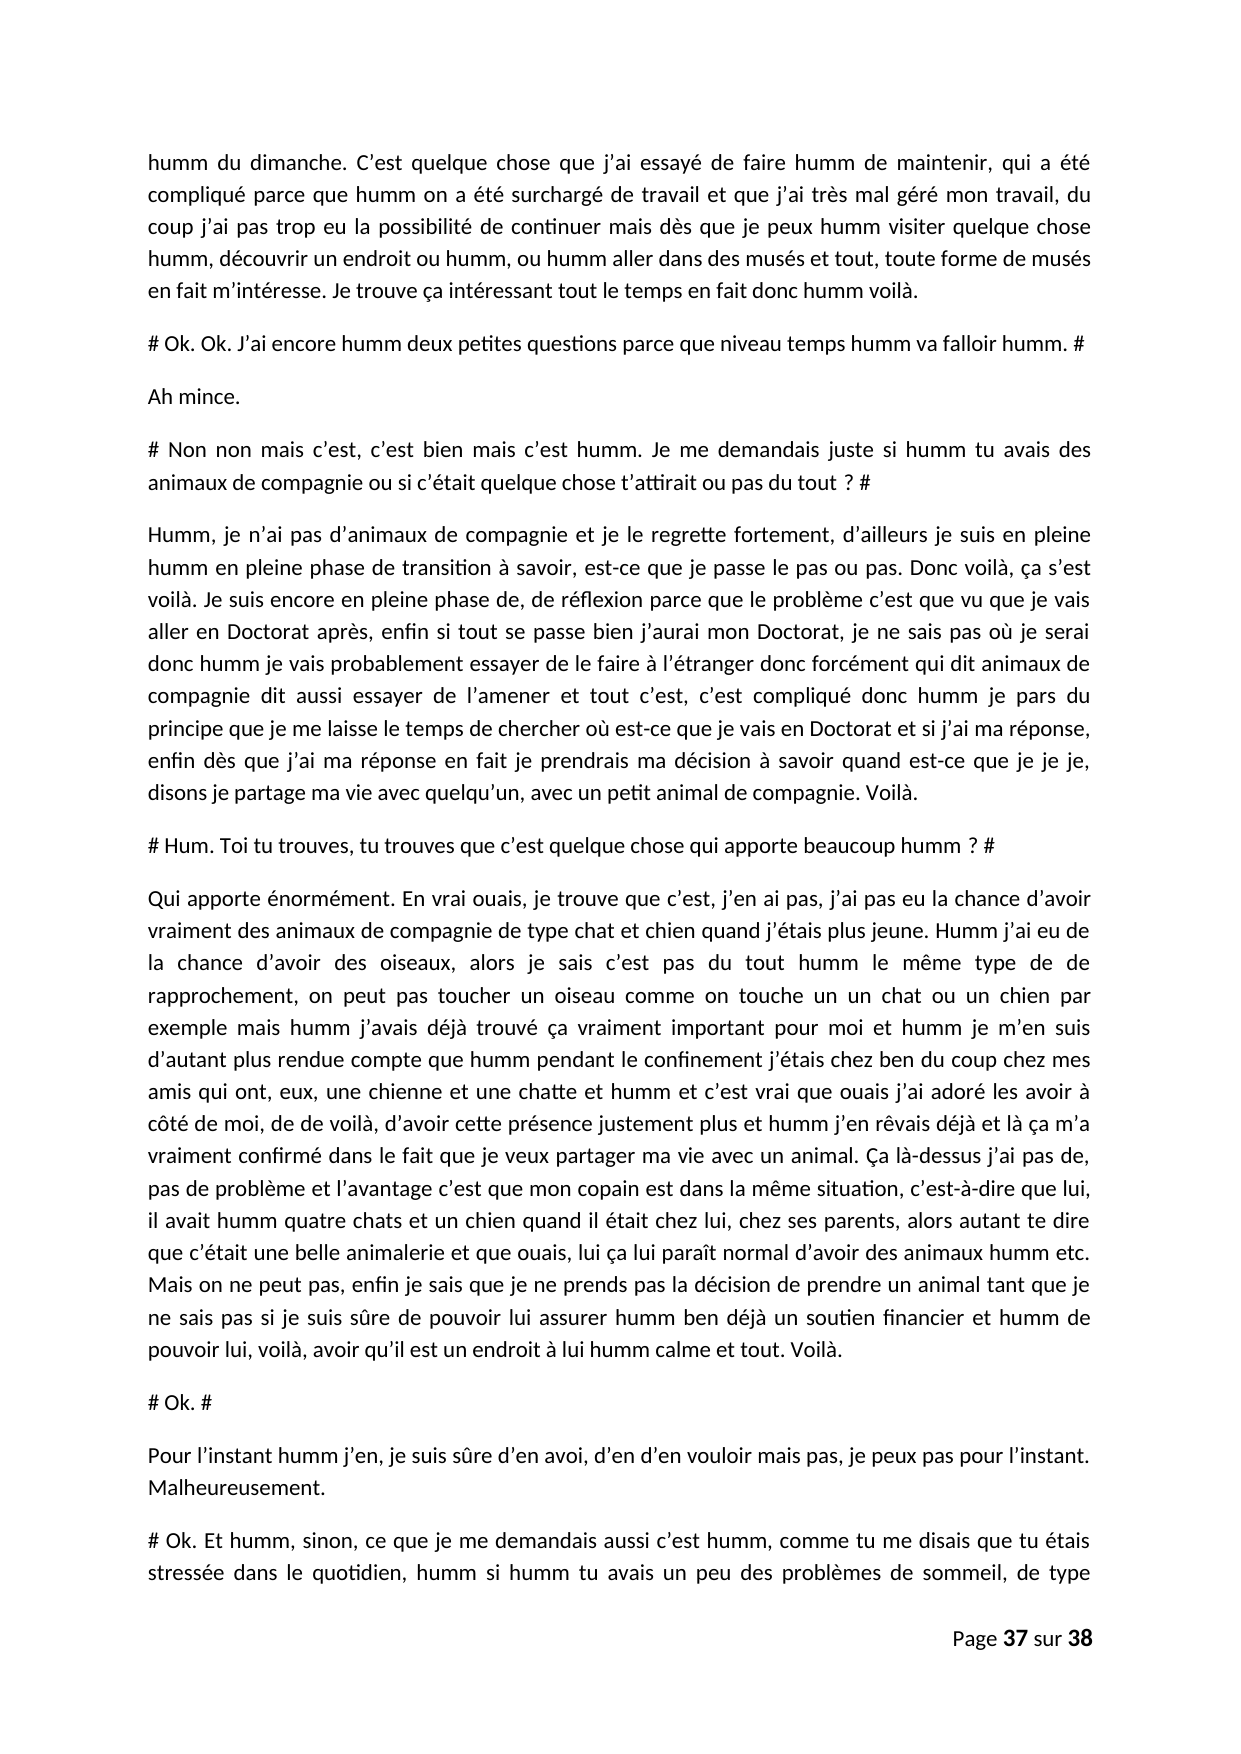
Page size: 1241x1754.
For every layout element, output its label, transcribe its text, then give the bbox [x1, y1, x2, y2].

text # Ok. # [148, 1388, 1093, 1416]
text # Hum. Toi tu trouves, tu trouves que c’est quelque chose qui apporte beaucoup humm ? # [148, 831, 1093, 859]
text Pour l’instant humm j’en, je suis sûre d’en avoi, d’en d’en vouloir mais pas, je peux pas pour l’instant. Malheureusement. [148, 1441, 1093, 1501]
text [148, 1526, 1093, 1586]
text Qui apporte énormément. En vrai ouais, je trouve que c’est, j’en ai pas, j’ai pas eu la chance d’avoir vraiment des animaux de compagnie de type chat et chien quand j’étais plus jeune. Humm j’ai eu de la chance d’avoir des oiseaux, alors je sais c’est pas du tout humm le même type de de rapprochement, on peut pas toucher un oiseau comme on touche un un chat ou un chien par exemple mais humm j’avais déjà trouvé ça vraiment important pour moi et humm je m’en suis d’autant plus rendue compte que humm pendant le confinement j’étais chez ben du coup chez mes amis qui ont, eux, une chienne et une chatte et humm et c’est vrai que ouais j’ai adoré les avoir à côté de moi, de de voilà, d’avoir cette présence justement plus et humm j’en rêvais déjà et là ça m’a vraiment confirmé dans le fait que je veux partager ma vie avec un animal. Ça là-dessus j’ai pas de, pas de problème et l’avantage c’est que mon copain est dans la même situation, c’est-à-dire que lui, il avait humm quatre chats et un chien quand il était chez lui, chez ses parents, alors autant te dire que c’était une belle animalerie et que ouais, lui ça lui paraît normal d’avoir des animaux humm etc. Mais on ne peut pas, enfin je sais que je ne prends pas la décision de prendre un animal tant que je ne sais pas si je suis sûre de pouvoir lui assurer humm ben déjà un soutien financier et humm de pouvoir lui, voilà, avoir qu’il est un endroit à lui humm calme et tout. Voilà. [148, 884, 1093, 1363]
text Humm, je n’ai pas d’animaux de compagnie et je le regrette fortement, d’ailleurs je suis en pleine humm en pleine phase de transition à savoir, est-ce que je passe le pas ou pas. Donc voilà, ça s’est voilà. Je suis encore en pleine phase de, de réflexion parce que le problème c’est que vu que je vais aller en Doctorat après, enfin si tout se passe bien j’aurai mon Doctorat, je ne sais pas où je serai donc humm je vais probablement essayer de le faire à l’étranger donc forcément qui dit animaux de compagnie dit aussi essayer de l’amener et tout c’est, c’est compliqué donc humm je pars du principe que je me laisse le temps de chercher où est-ce que je vais en Doctorat et si j’ai ma réponse, enfin dès que j’ai ma réponse en fait je prendrais ma décision à savoir quand est-ce que je je je, disons je partage ma vie avec quelqu’un, avec un petit animal de compagnie. Voilà. [148, 521, 1093, 806]
text Ah mince. [148, 382, 1093, 410]
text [148, 148, 1093, 304]
text # Ok. Ok. J’ai encore humm deux petites questions parce que niveau temps humm va falloir humm. # [148, 329, 1093, 357]
text # Non non mais c’est, c’est bien mais c’est humm. Je me demandais juste si humm tu avais des animaux de compagnie ou si c’était quelque chose t’attirait ou pas du tout ? # [148, 435, 1093, 496]
